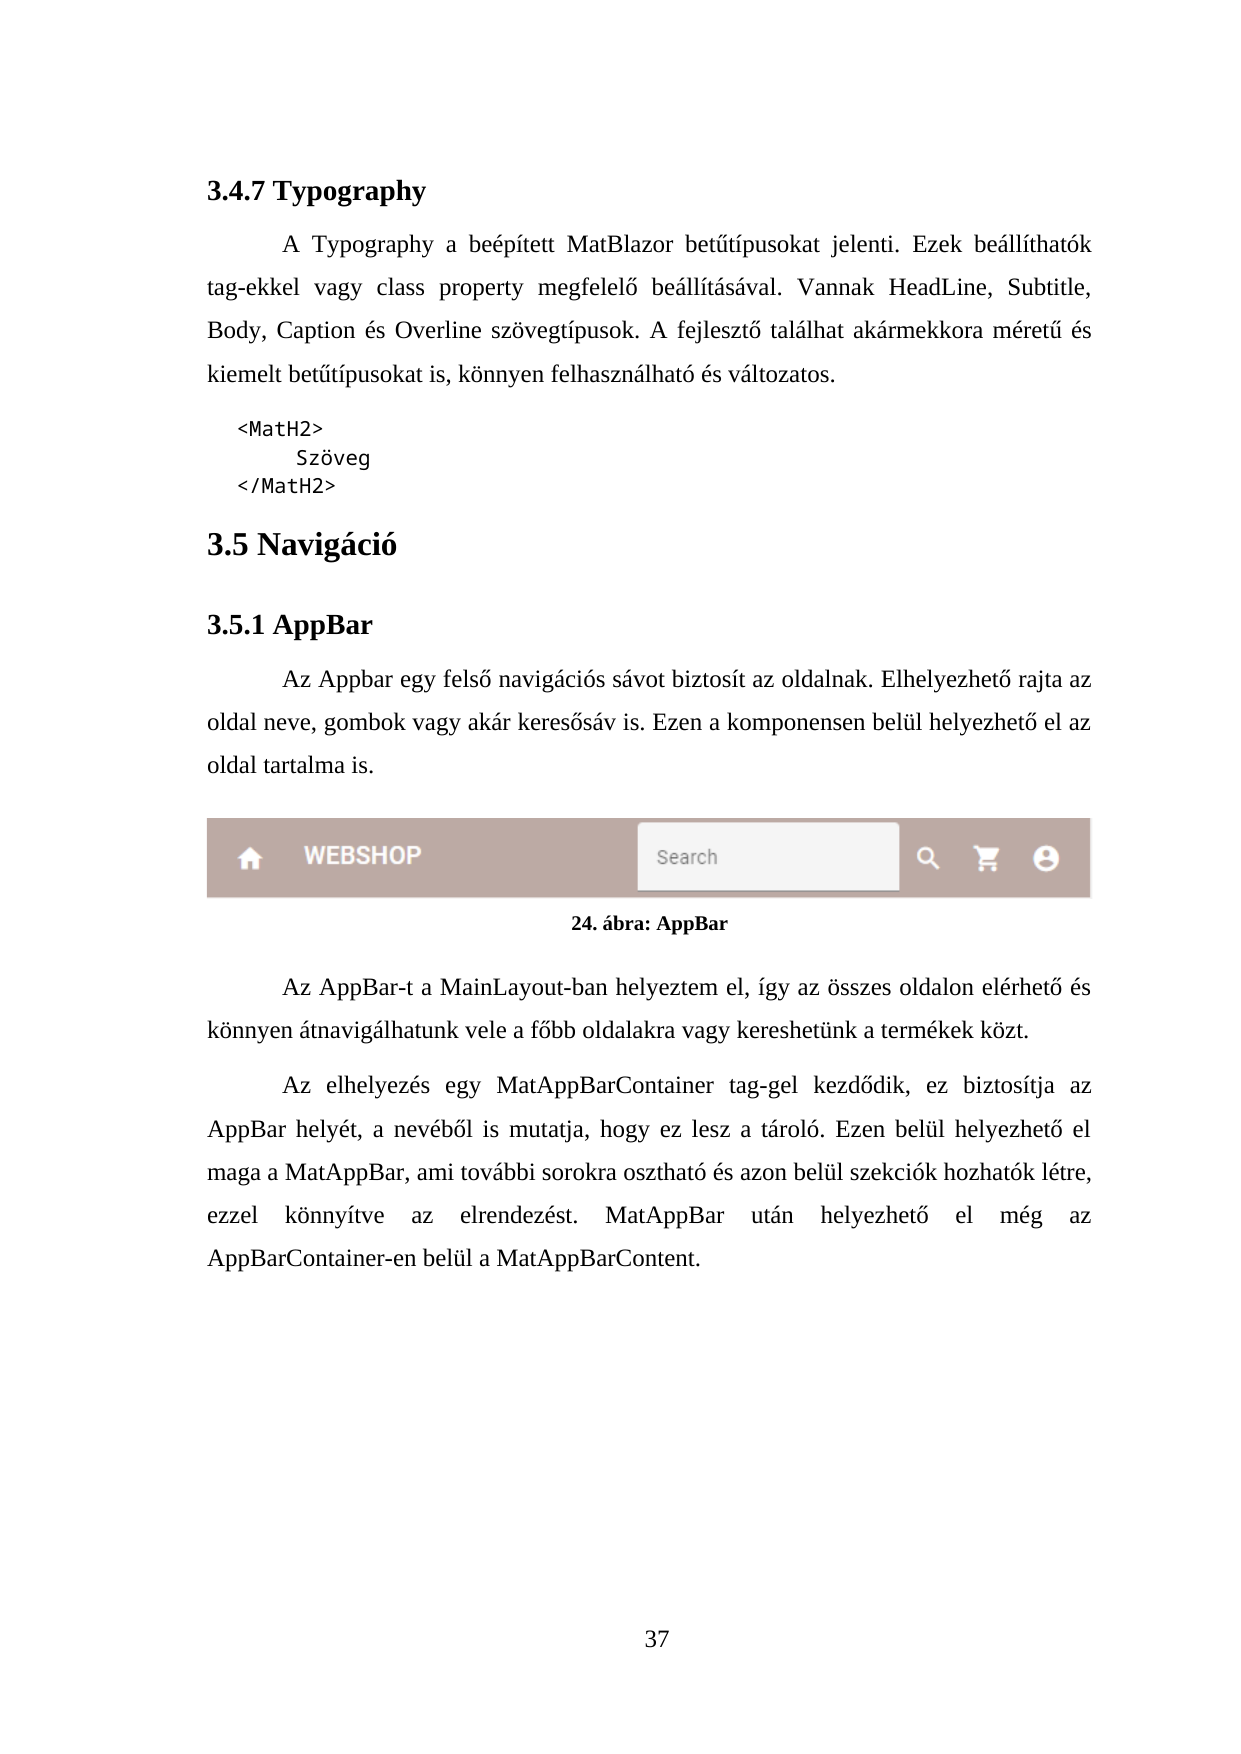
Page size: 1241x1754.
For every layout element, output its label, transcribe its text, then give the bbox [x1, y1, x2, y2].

text Az AppBar-t a MainLayout-ban helyeztem el, így az összes oldalon elérhető és könnyen átnavigálhatunk vele a főbb oldalakra vagy kereshetünk a termékek közt. [207, 972, 1092, 1044]
subtitle Typography [207, 173, 1092, 206]
text Az Appbar egy felső navigációs sávot biztosít az oldalnak. Elhelyezhető rajta az oldal neve, gombok vagy akár keresősáv is. Ezen a komponensen belül helyezhető el az oldal tartalma is. [207, 664, 1092, 779]
text <MatH2> [236, 414, 1092, 443]
text Az elhelyezés egy MatAppBarContainer tag-gel kezdődik, ez biztosítja az AppBar helyét, a nevéből is mutatja, hogy ez lesz a tároló. Ezen belül helyezhető el maga a MatAppBar, ami további sorokra osztható és azon belül szekciók hozhatók létre, ezzel könnyítve az elrendezést. MatAppBar után helyezhető el még az AppBarContainer-en belül a MatAppBarContent. [207, 1071, 1092, 1272]
subtitle AppBar [207, 607, 1092, 641]
text Szöveg [236, 443, 1092, 471]
text </MatH2> [236, 471, 1092, 499]
subtitle Navigáció [207, 524, 1092, 563]
text 24. ábra: AppBar [207, 911, 1092, 935]
picture [206, 818, 1093, 899]
text A Typography a beépített MatBlazor betűtípusokat jelenti. Ezek beállíthatók tag-ekkel vagy class property megfelelő beállításával. Vannak HeadLine, Subtitle, Body, Caption és Overline szövegtípusok. A fejlesztő találhat akármekkora méretű és kiemelt betűtípusokat is, könnyen felhasználható és változatos. [207, 229, 1092, 387]
